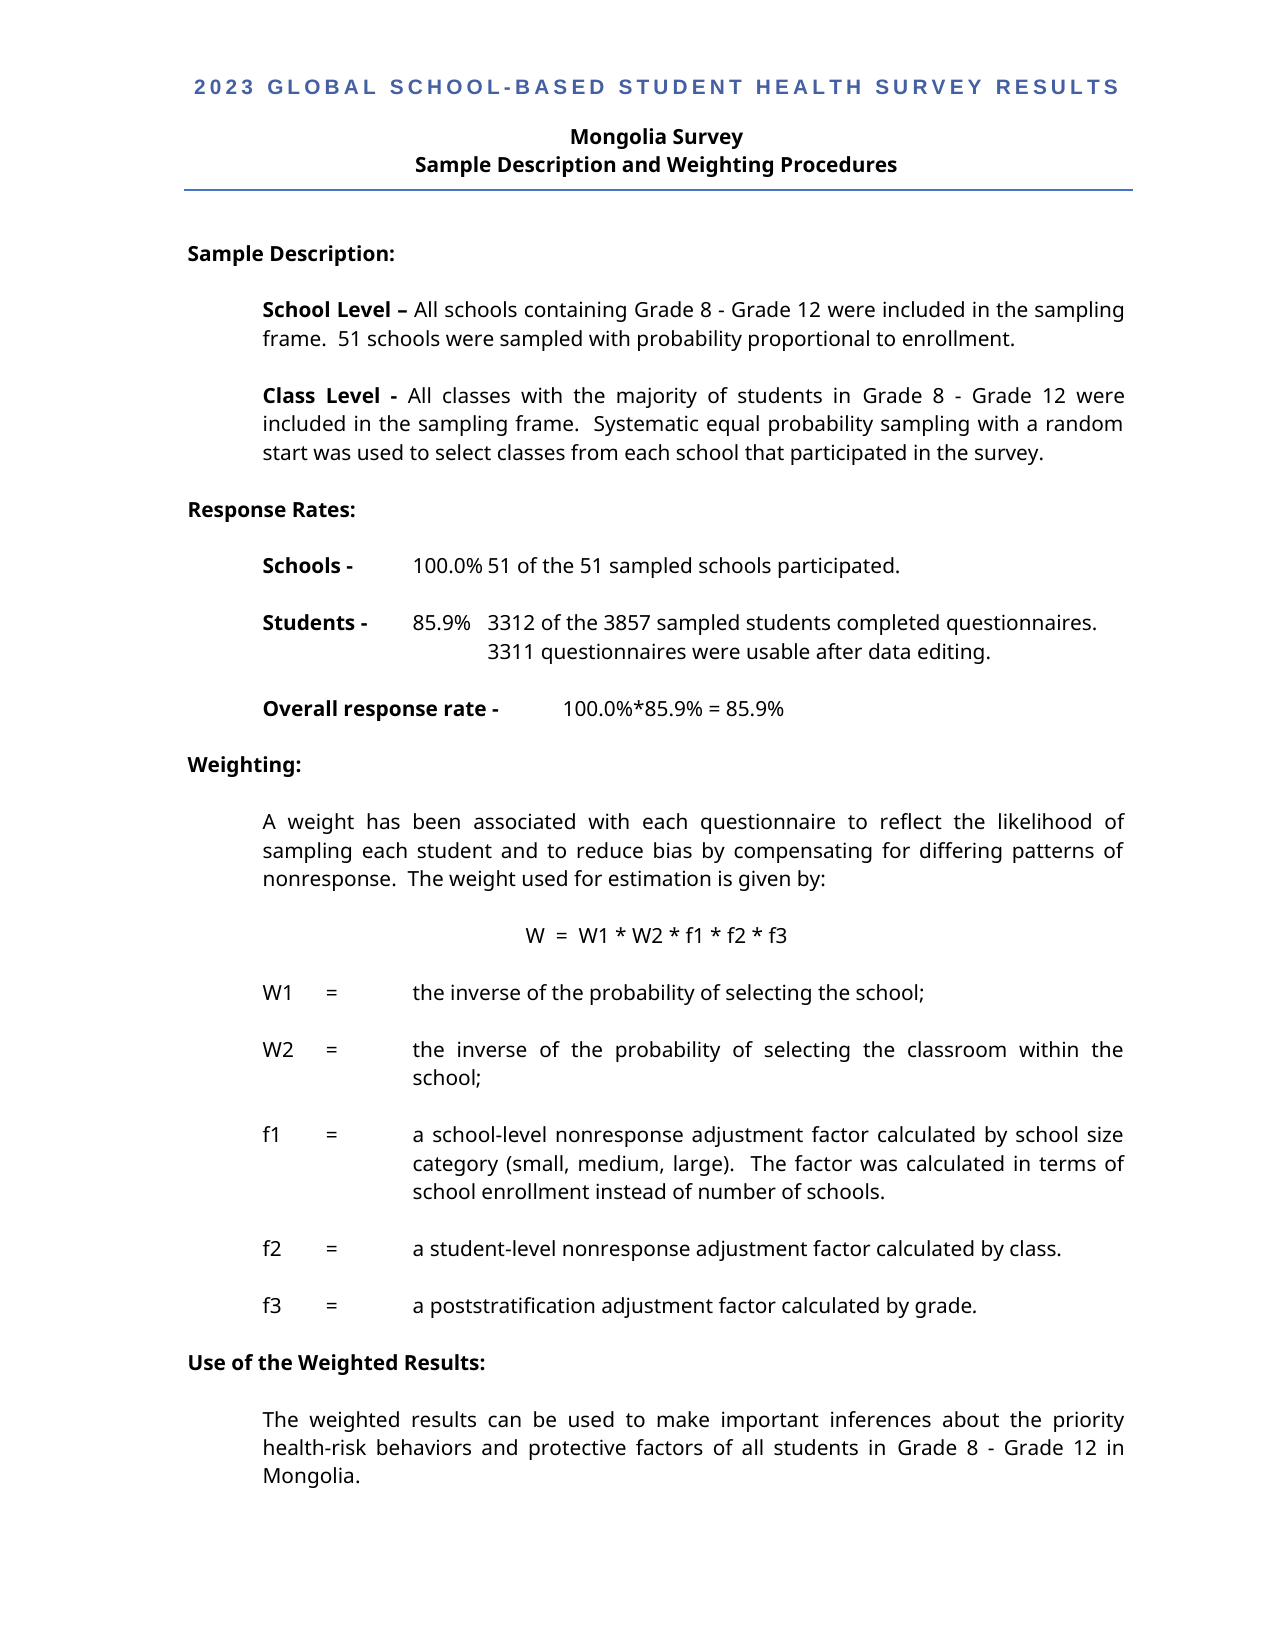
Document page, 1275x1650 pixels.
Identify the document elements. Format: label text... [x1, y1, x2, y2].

text The weighted results can be used to make important inferences about the priority health-risk behaviors and protective factors of all students in Grade 8 - Grade 12 in Mongolia. [262, 1405, 1125, 1490]
text Use of the Weighted Results: [187, 1348, 1125, 1376]
text Weighting: [187, 751, 1125, 779]
text 3311 questionnaires were usable after data editing. [262, 637, 1125, 665]
text f3 = a poststratification adjustment factor calculated by grade. [262, 1291, 1125, 1319]
text W = W1 * W2 * f1 * f2 * f3 [187, 921, 1125, 950]
text Class Level - All classes with the majority of students in Grade 8 - Grade 12 were included in the sampling frame. Systematic equal probability sampling with a random start was used to select classes from each school that participated in the survey. [262, 381, 1125, 466]
text Response Rates: [187, 495, 1125, 523]
text Sample Description: [187, 239, 1125, 267]
subtitle Mongolia Survey [187, 122, 1125, 150]
text Overall response rate - 100.0%*85.9% = 85.9% [262, 694, 1125, 722]
text Students - 85.9% 3312 of the 3857 sampled students completed questionnaires. [262, 608, 1125, 637]
text W2 = the inverse of the probability of selecting the classroom within the school; [262, 1035, 1125, 1092]
text f1 = a school-level nonresponse adjustment factor calculated by school size category (small, medium, large). The factor was calculated in terms of school enrollment instead of number of schools. [262, 1120, 1125, 1206]
text W1 = the inverse of the probability of selecting the school; [262, 978, 1125, 1007]
subtitle Sample Description and Weighting Procedures [187, 150, 1125, 179]
text A weight has been associated with each questionnaire to reflect the likelihood of sampling each student and to reduce bias by compensating for differing patterns of nonresponse. The weight used for estimation is given by: [262, 807, 1125, 893]
text School Level – All schools containing Grade 8 - Grade 12 were included in the sampling frame. 51 schools were sampled with probability proportional to enrollment. [262, 296, 1125, 352]
text f2 = a student-level nonresponse adjustment factor calculated by class. [262, 1234, 1125, 1262]
text Schools - 100.0% 51 of the 51 sampled schools participated. [262, 552, 1125, 580]
